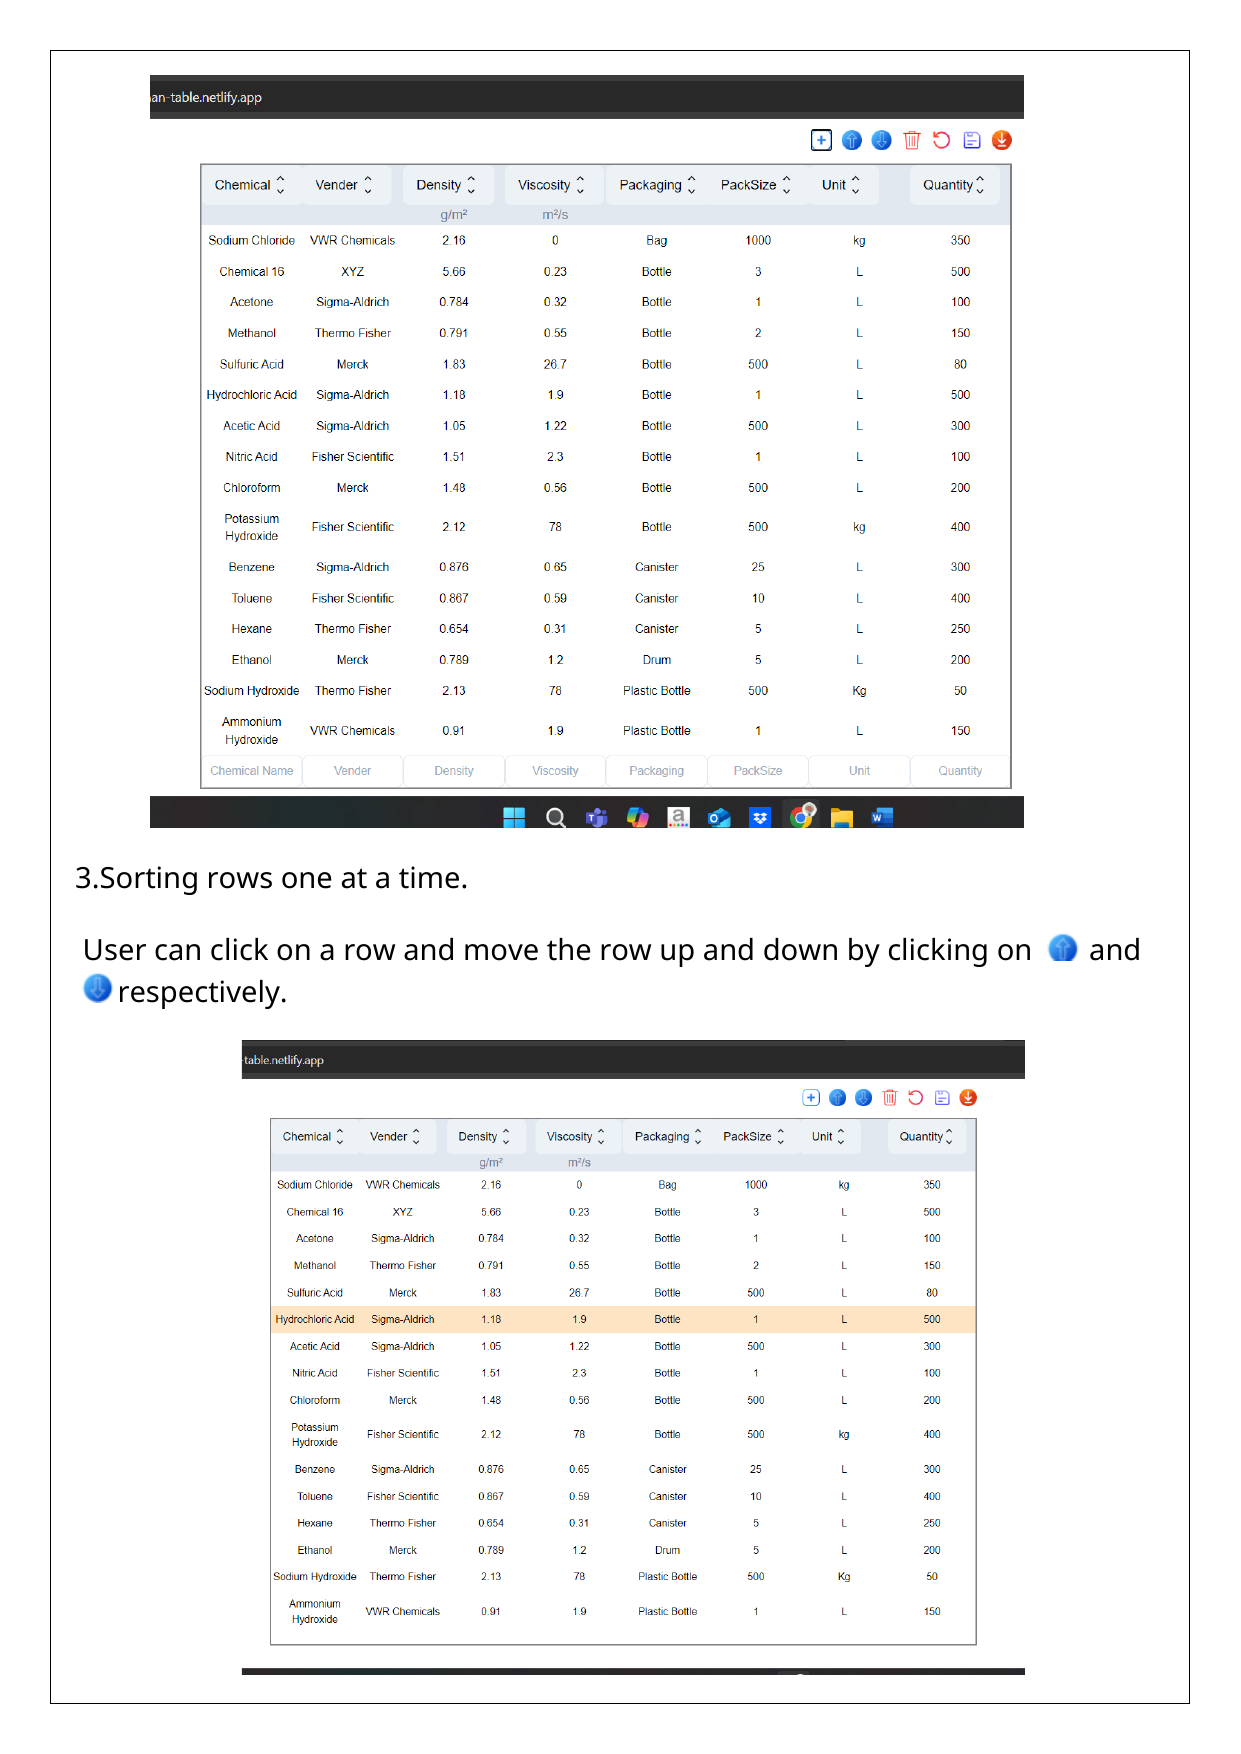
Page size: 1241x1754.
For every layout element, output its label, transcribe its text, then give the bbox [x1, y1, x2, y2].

picture [241, 1040, 1025, 1675]
text User can click on a row and move the row up and down by clicking on and respectively. [75, 926, 1165, 1011]
picture [1040, 925, 1082, 961]
picture [150, 75, 1024, 828]
text 3.Sorting rows one at a time. [75, 857, 1165, 897]
picture [75, 968, 118, 1003]
